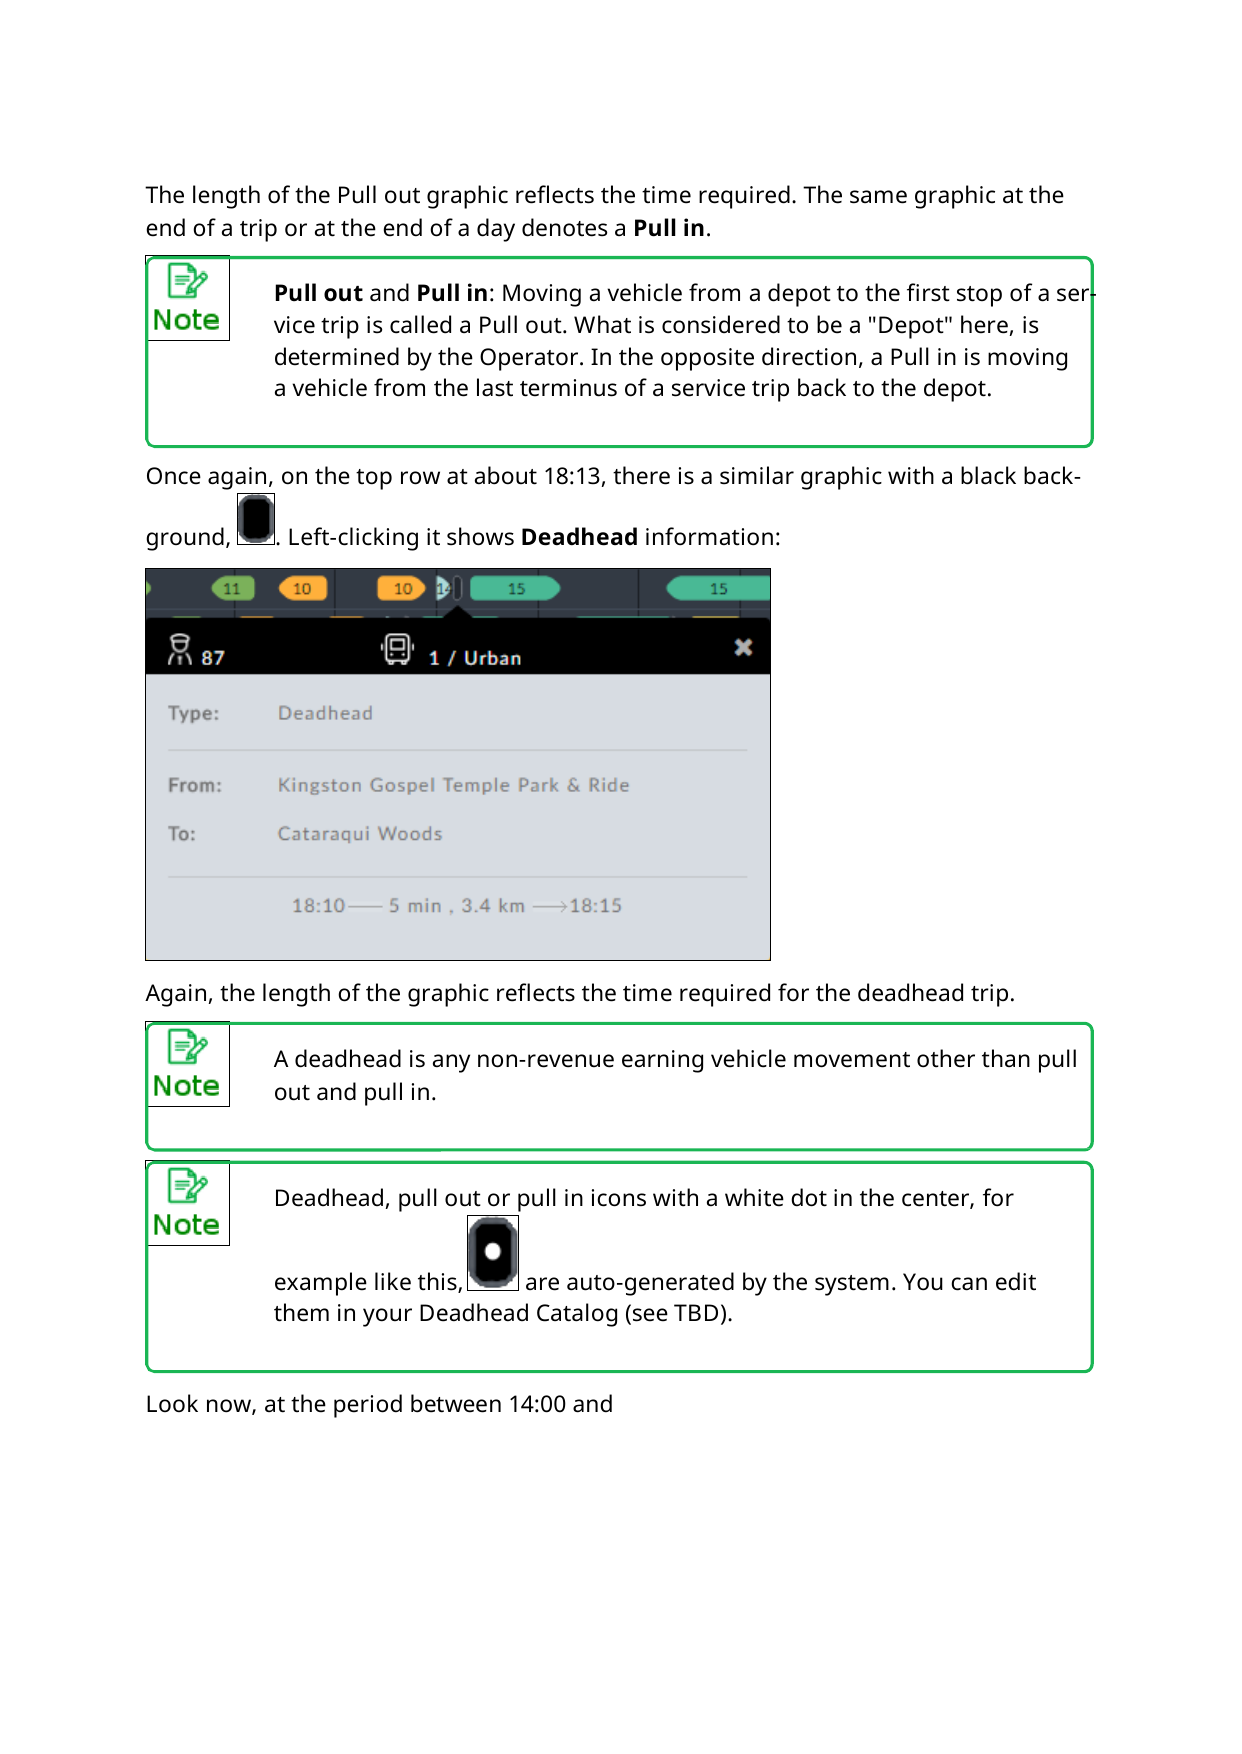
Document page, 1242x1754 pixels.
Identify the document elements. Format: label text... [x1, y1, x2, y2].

text The length of the Pull out graphic reflects the time required. The same graphic at the [145, 180, 1104, 211]
text end of a trip or at the end of a day denotes a Pull in. [145, 211, 1104, 240]
text ground, . Left-clicking it shows Deadhead information: [145, 493, 1104, 552]
picture [468, 1216, 518, 1266]
text A deadhead is any non-revenue earning vehicle movement other than pull [273, 1044, 1104, 1075]
text Once again, on the top row at about 18:13, there is a similar graphic with a black back- [145, 461, 1104, 492]
text Deadhead, pull out or pull in icons with a white dot in the center, for [273, 1183, 1104, 1214]
picture [146, 569, 770, 960]
text out and pull in. [273, 1075, 1104, 1104]
picture [149, 1164, 229, 1245]
picture [238, 494, 274, 544]
picture [149, 1025, 229, 1106]
picture [149, 260, 229, 340]
text vice trip is called a Pull out. What is considered to be a "Depot" here, is determined by the Operator. In the opposite direction, a Pull in is moving a vehicle from the last terminus of a service trip back to the depot. [273, 309, 1083, 403]
text Again, the length of the graphic reflects the time required for the deadhead trip. [145, 977, 1104, 1006]
text example like this, are auto-generated by the system. You can edit them in your Deadhead Catalog (see TBD). [273, 1266, 1097, 1328]
text Pull out and Pull in: Moving a vehicle from a depot to the first stop of a ser- [273, 278, 1104, 309]
